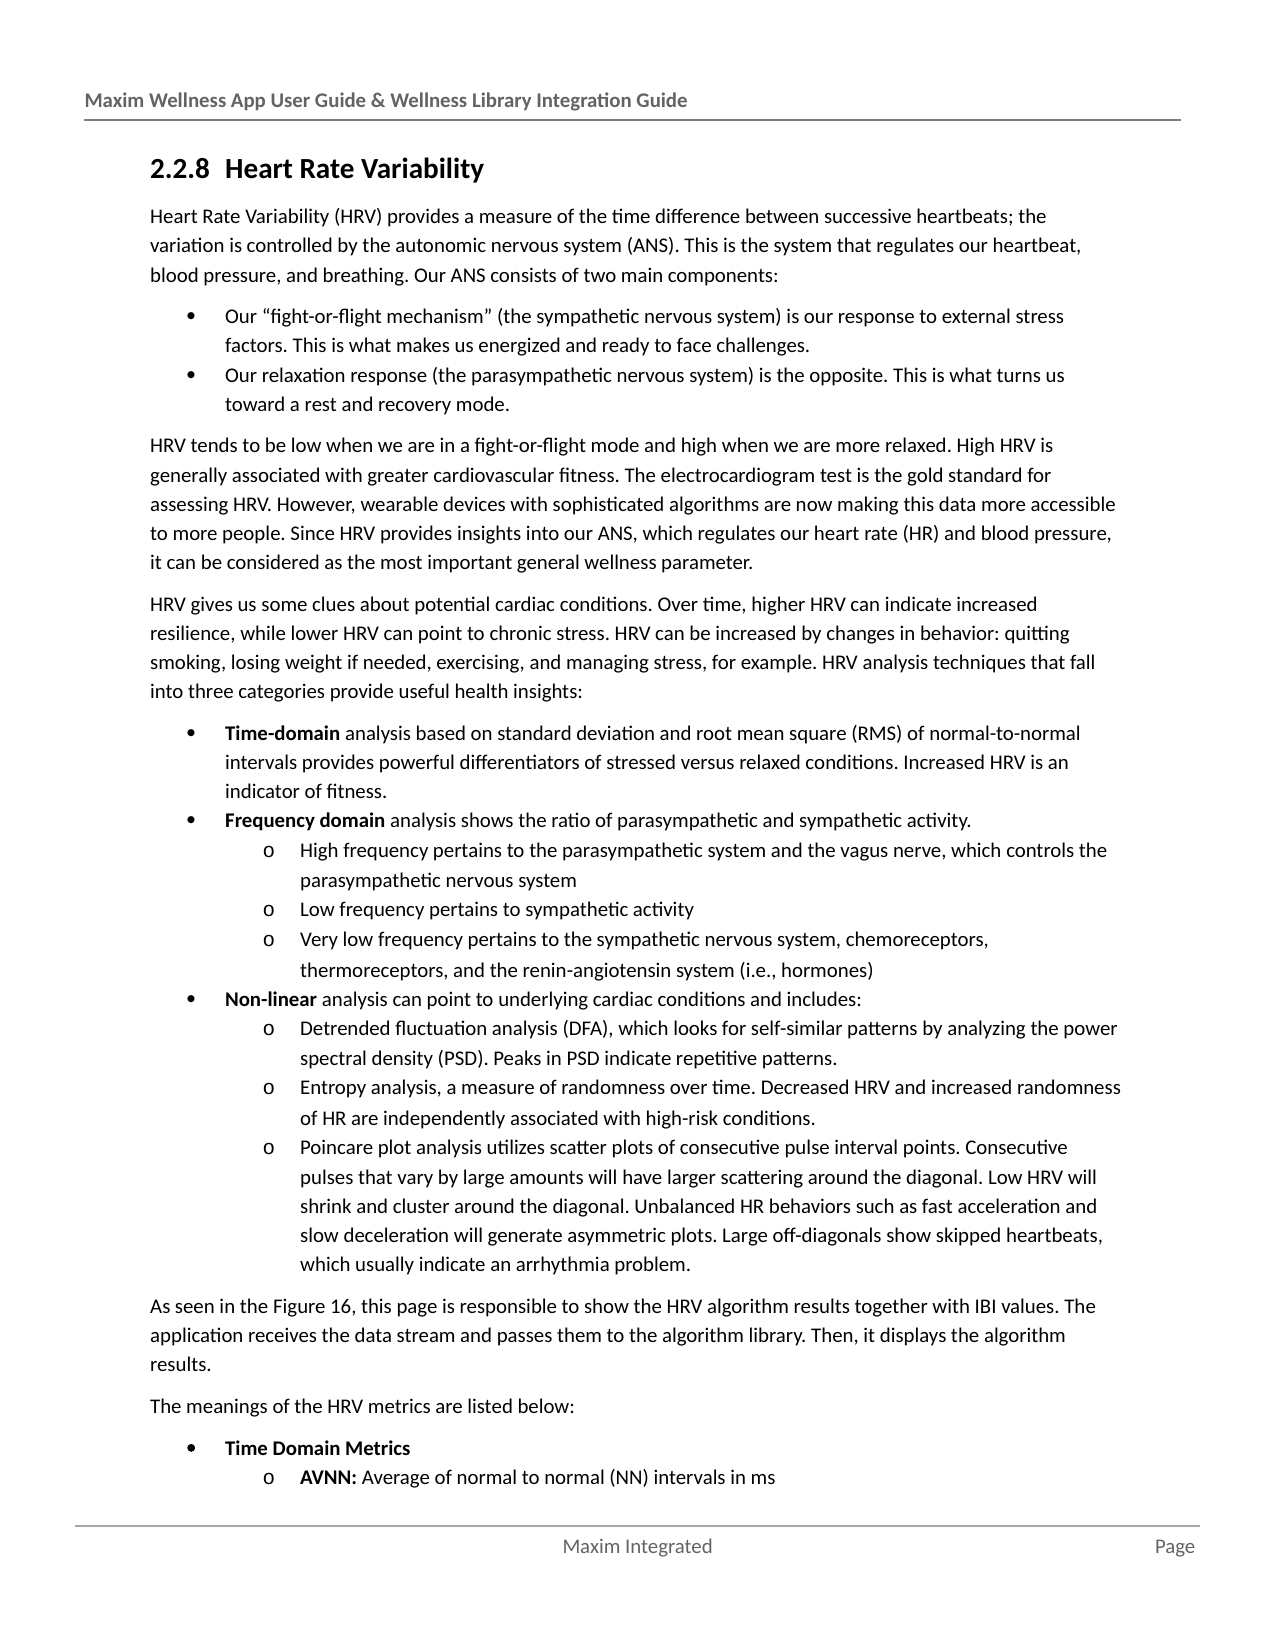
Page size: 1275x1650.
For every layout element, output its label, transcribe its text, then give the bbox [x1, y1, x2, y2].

text Heart Rate Variability (HRV) provides a measure of the time difference between successive heartbeats; the variation is controlled by the autonomic nervous system (ANS). This is the system that regulates our heartbeat, blood pressure, and breathing. Our ANS consists of two main components: [150, 203, 1125, 287]
list Very low frequency pertains to the sympathetic nervous system, chemoreceptors, thermoreceptors, and the renin-angiotensin system (i.e., hormones) [262, 927, 1125, 982]
list Time-domain analysis based on standard deviation and root mean square (RMS) of normal-to-normal intervals provides powerful differentiators of stressed versus relaxed conditions. Increased HRV is an indicator of fitness. [187, 720, 1125, 804]
list Entropy analysis, a measure of randomness over time. Decreased HRV and increased randomness of HR are independently associated with high-risk conditions. [262, 1074, 1125, 1130]
list Our relaxation response (the parasympathetic nervous system) is the opposite. This is what turns us toward a rest and recovery mode. [187, 362, 1125, 416]
list Detrended fluctuation analysis (DFA), which looks for self-similar patterns by analyzing the power spectral density (PSD). Peaks in PSD indicate repetitive patterns. [262, 1015, 1125, 1071]
text The meanings of the HRV metrics are listed below: [150, 1393, 1125, 1419]
subtitle Heart Rate Variability [150, 150, 1125, 186]
list Time Domain Metrics [187, 1435, 1125, 1460]
text As seen in the Figure 16, this page is responsible to show the HRV algorithm results together with IBI values. The application receives the data stream and passes them to the algorithm library. Then, it displays the algorithm results. [150, 1293, 1125, 1377]
list Non-linear analysis can point to underlying cardiac conditions and includes: [187, 986, 1125, 1011]
text HRV gives us some clues about potential cardiac conditions. Over time, higher HRV can indicate increased resilience, while lower HRV can point to chronic stress. HRV can be increased by changes in behavior: quitting smoking, losing weight if needed, exercising, and managing stress, for example. HRV analysis techniques that fall into three categories provide useful health insights: [150, 591, 1125, 704]
list Poincare plot analysis utilizes scatter plots of consecutive pulse interval points. Consecutive pulses that vary by large amounts will have larger scattering around the diagonal. Low HRV will shrink and cluster around the diagonal. Unbalanced HR behaviors such as fast acceleration and slow deceleration will generate asymmetric plots. Large off-diagonals show skipped heartbeats, which usually indicate an arrhythmia problem. [262, 1134, 1125, 1277]
list Our “fight-or-flight mechanism” (the sympathetic nervous system) is our response to external stress factors. This is what makes us energized and ready to face challenges. [187, 303, 1125, 358]
list AVNN: Average of normal to normal (NN) intervals in ms [262, 1464, 1125, 1491]
list High frequency pertains to the parasympathetic system and the vagus nerve, which controls the parasympathetic nervous system [262, 837, 1125, 892]
text HRV tends to be low when we are in a fight-or-flight mode and high when we are more relaxed. High HRV is generally associated with greater cardiovascular fitness. The electrocardiogram test is the gold standard for assessing HRV. However, wearable devices with sophisticated algorithms are now making this data more accessible to more people. Since HRV provides insights into our ANS, which regulates our heart rate (HR) and blood pressure, it can be considered as the most important general wellness parameter. [150, 433, 1125, 575]
list Frequency domain analysis shows the ratio of parasympathetic and sympathetic activity. [187, 808, 1125, 833]
list Low frequency pertains to sympathetic activity [262, 896, 1125, 923]
